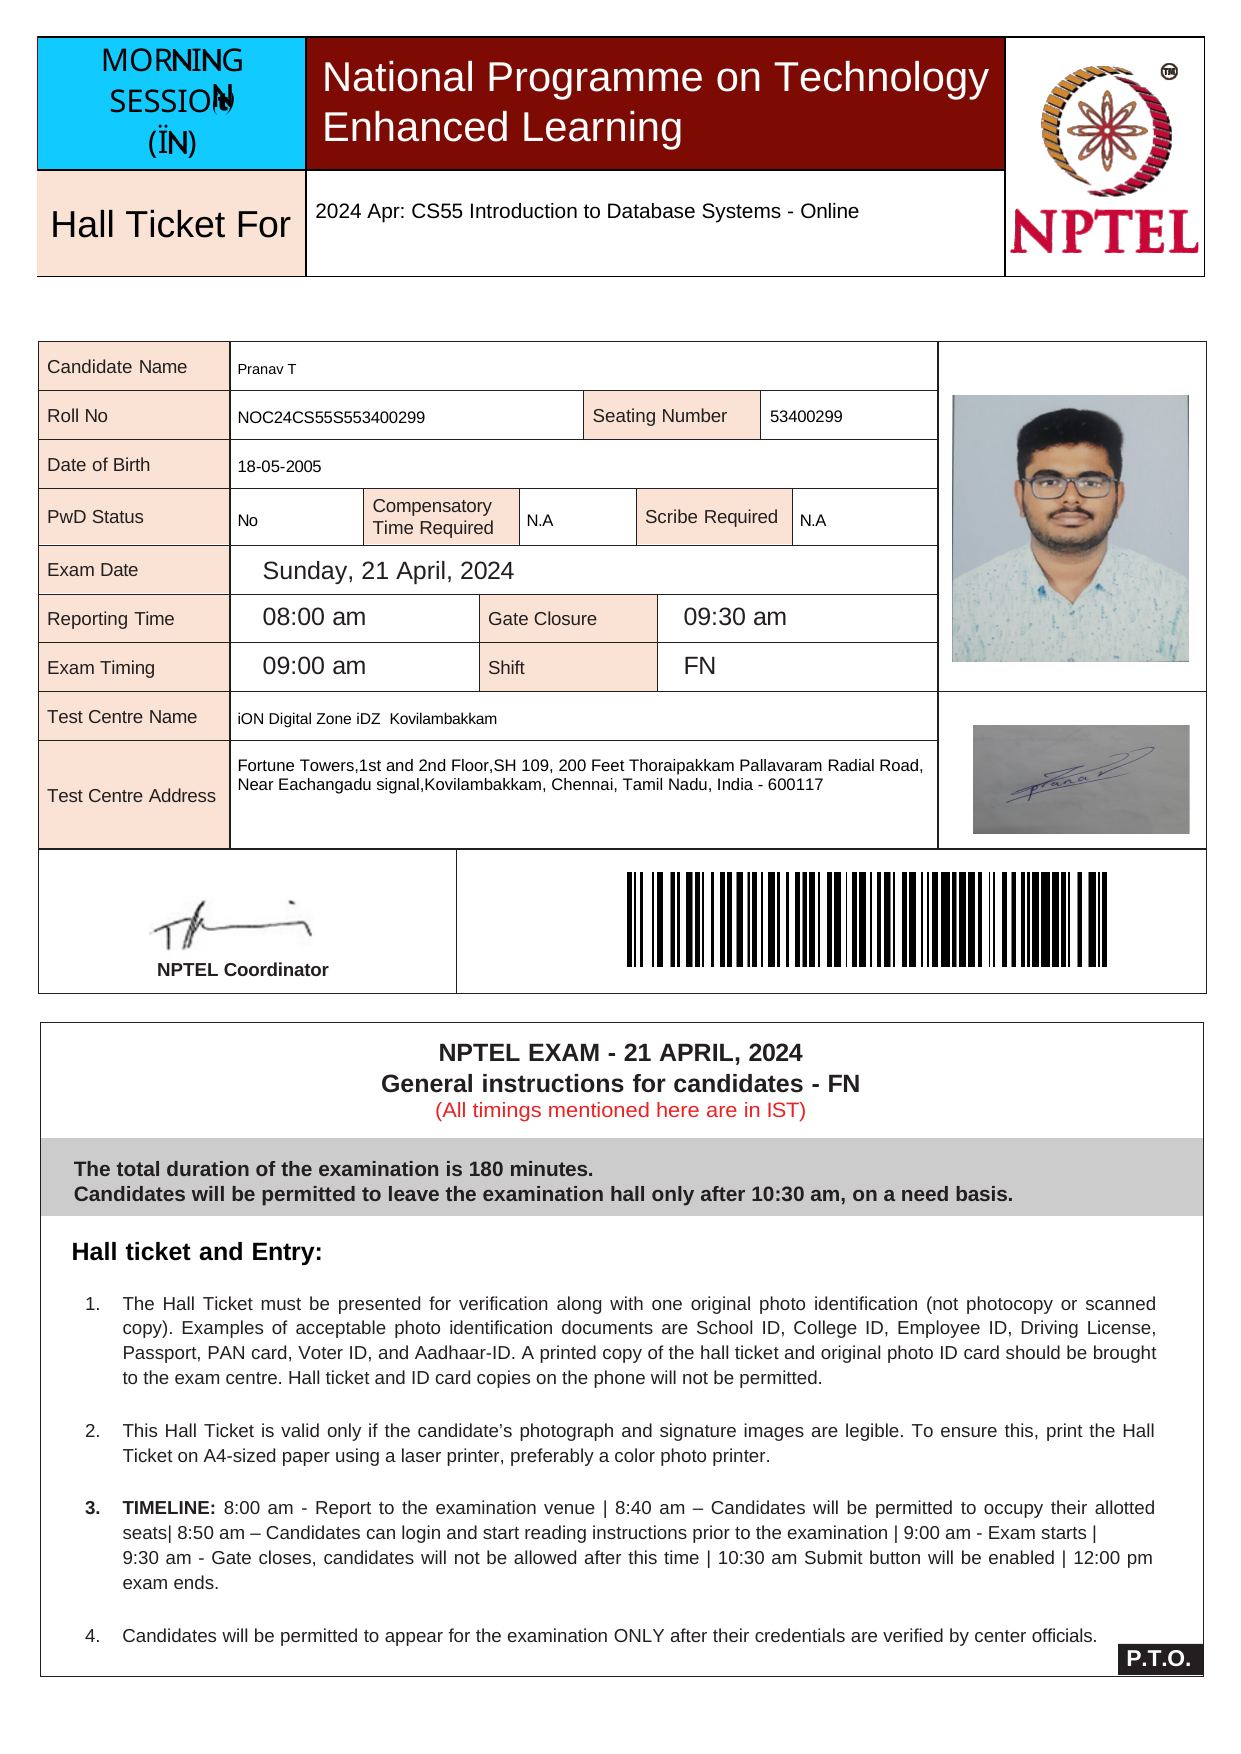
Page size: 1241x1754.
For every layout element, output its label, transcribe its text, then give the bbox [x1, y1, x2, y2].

table_cell No [231, 489, 363, 544]
table_cell Test Centre Name [39, 692, 229, 740]
picture [149, 895, 316, 959]
picture [1010, 63, 1199, 253]
table_cell Seating Number [584, 391, 760, 439]
table_header Pranav T [231, 342, 937, 390]
table_cell Sunday, 21 April, 2024 [231, 546, 937, 593]
table_header National Programme on Technology Enhanced Learning [307, 38, 1004, 169]
table_cell Test Centre Address [39, 741, 229, 848]
picture [170, 133, 175, 153]
table_cell [939, 692, 1206, 848]
picture [181, 132, 186, 153]
table_cell NOC24CS55S553400299 [231, 391, 583, 439]
table_cell The total duration of the examination is 180 minutes. Candidates will be permitted to leave the examination hall only after 10:30 am, on a need basis. [41, 1138, 1203, 1216]
table_cell 09:00 am [231, 643, 479, 691]
table_header [939, 342, 1206, 691]
table_header MORIG SESSIO (Ï) [38, 38, 305, 169]
table_cell 2024 Apr: CS55 Introduction to Database Systems - Online [307, 171, 1004, 276]
table_cell Compensatory Time Required [364, 489, 519, 544]
table_cell N.A [520, 489, 636, 544]
table_cell [457, 850, 1206, 992]
table_cell Shift [480, 643, 657, 691]
table_header NPTEL EXAM - 21 APRIL, 2024 General instructions for candidates - FN (All timings mentioned here are in IST) [41, 1023, 1203, 1138]
table_cell NPTEL Coordinator [39, 850, 456, 992]
table_cell Date of Birth [39, 440, 229, 488]
table_cell Fortune Towers,1st and 2nd Floor,SH 109, 200 Feet Thoraipakkam Pallavaram Radial Road, Near Eachangadu signal,Kovilambakkam, Chennai, Tamil Nadu, India - 600117 [231, 741, 937, 848]
table_cell N.A [793, 489, 937, 544]
table_cell Exam Timing [39, 643, 229, 691]
table_cell FN [658, 643, 937, 691]
table_cell 18-05-2005 [231, 440, 937, 488]
table_cell PwD Status [39, 489, 229, 544]
table_cell Exam Date [39, 546, 229, 593]
table_cell 08:00 am [231, 595, 479, 642]
table_cell Hall ticket and Entry: The Hall Ticket must be presented for verification along with one original photo identification (not photocopy or scanned copy). Examples of acceptable photo identification documents are School ID, College ID, Employee ID, Driving License, Passport, PAN card, Voter ID, and Aadhaar-ID. A printed copy of the hall ticket and original photo ID card should be brought to the exam centre. Hall ticket and ID card copies on the phone will not be permitted. This Hall Ticket is valid only if the candidate’s photograph and signature images are legible. To ensure this, print the Hall Ticket on A4-sized paper using a laser printer, preferably a color photo printer. TIMELINE: 8:00 am - Report to the examination venue | 8:40 am – Candidates will be permitted to occupy their allotted seats| 8:50 am – Candidates can login and start reading instructions prior to the examination | 9:00 am - Exam starts | 9:30 am - Gate closes, candidates will not be allowed after this time | 10:30 am Submit button will be enabled | 12:00 pm exam ends. Candidates will be permitted to appear for the examination ONLY after their credentials are verified by center officials. P.T.O. [41, 1216, 1203, 1676]
picture [627, 872, 1110, 967]
picture [174, 51, 178, 70]
table_header Candidate Name [39, 342, 229, 390]
table_cell Roll No [39, 391, 229, 439]
table_header [1006, 38, 1204, 276]
table_cell 53400299 [761, 391, 937, 439]
picture [973, 725, 1190, 834]
table_cell Gate Closure [480, 595, 657, 642]
table_cell Reporting Time [39, 595, 229, 642]
table_cell 09:30 am [658, 595, 937, 642]
table_cell Hall Ticket For [37, 171, 305, 276]
picture [952, 395, 1189, 662]
table_cell iON Digital Zone iDZ Kovilambakkam [231, 692, 937, 740]
picture [216, 50, 220, 70]
table_cell Scribe Required [637, 489, 792, 544]
